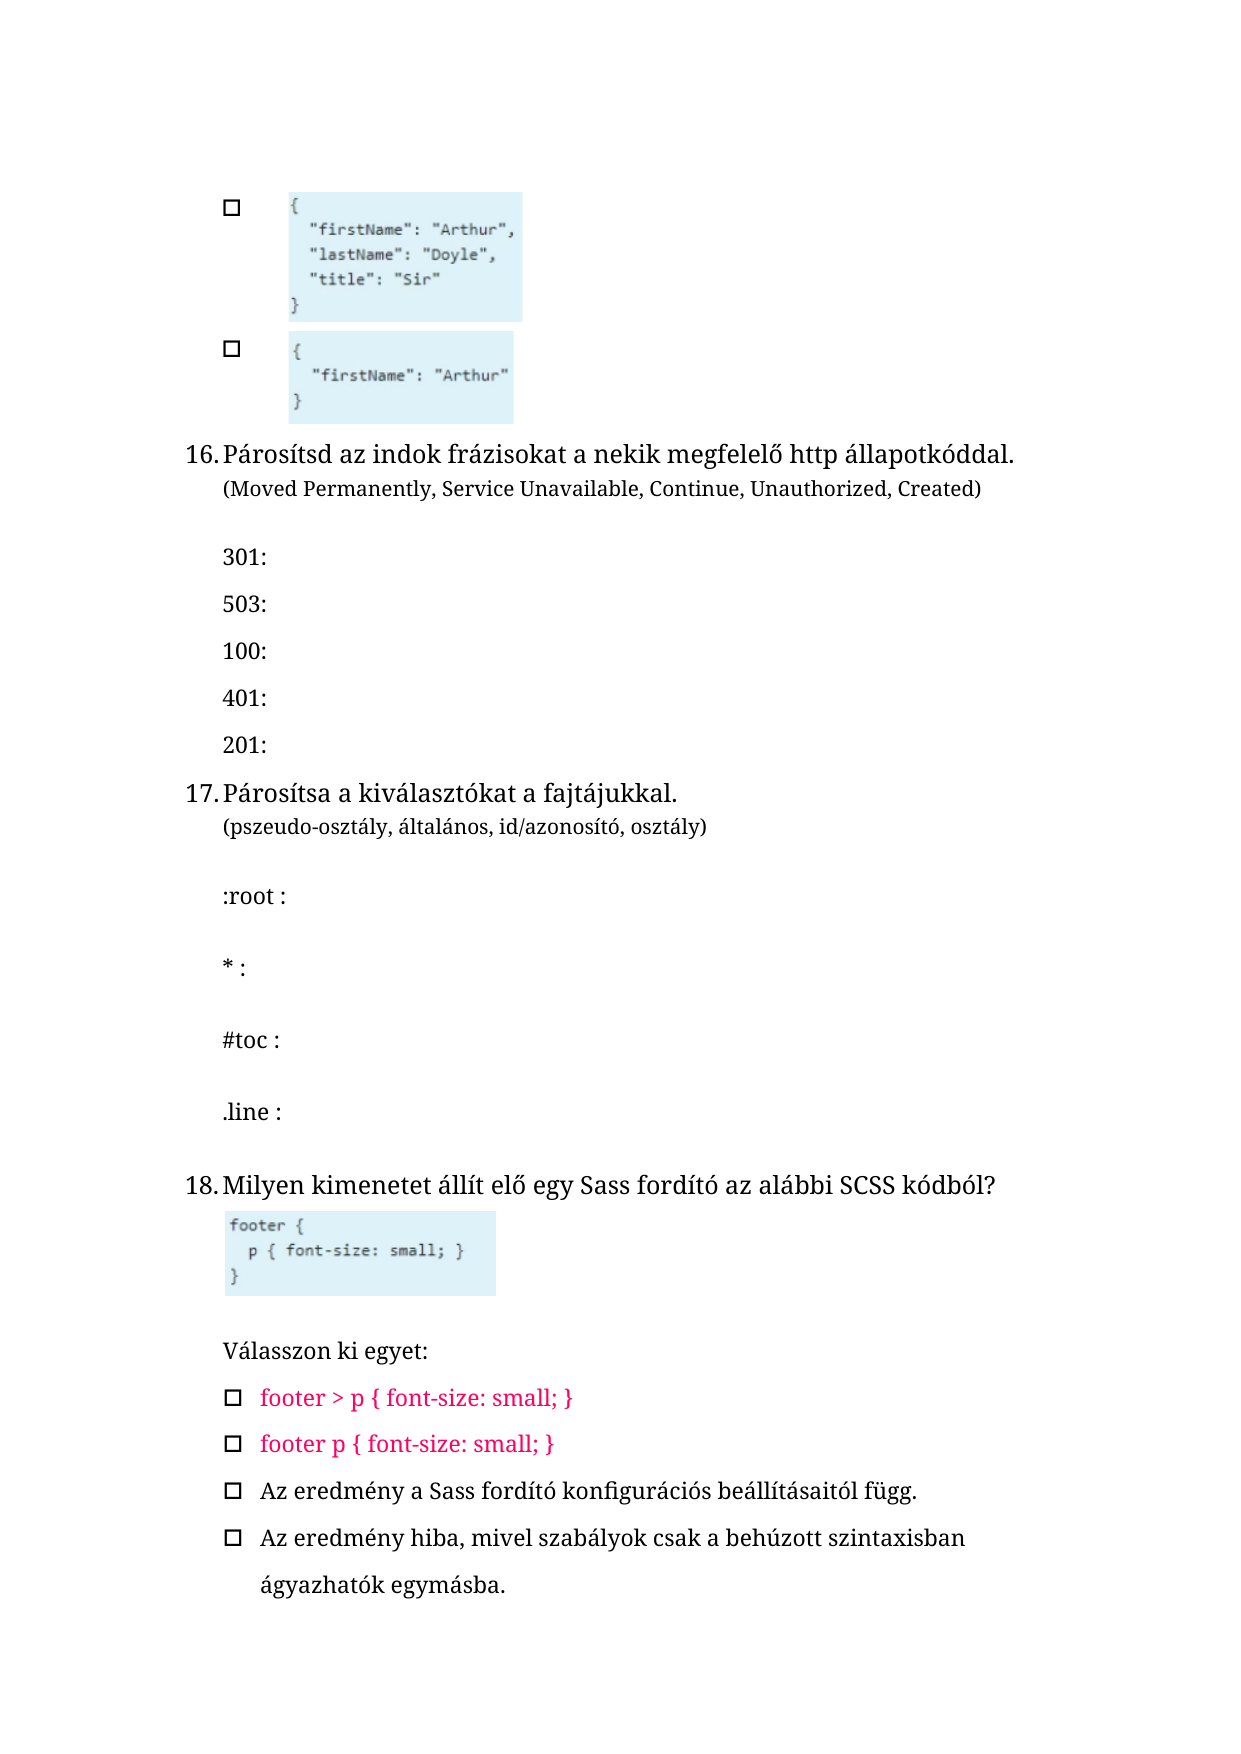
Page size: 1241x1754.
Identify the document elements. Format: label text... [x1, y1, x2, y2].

list Párosítsa a kiválasztókat a fajtájukkal. [185, 776, 1093, 810]
list Az eredmény a Sass fordító konfigurációs beállításaitól függ. [223, 1475, 1093, 1507]
text #toc : [222, 1024, 1093, 1055]
list footer > p { font-size: small; } [223, 1382, 1093, 1413]
list Az eredmény hiba, mivel szabályok csak a behúzott szintaxisban ágyazhatók egymásba. [223, 1522, 1093, 1600]
list footer p { font-size: small; } [223, 1428, 1093, 1460]
text .line : [222, 1096, 1093, 1127]
list 301: [222, 541, 1093, 573]
picture [225, 1211, 497, 1296]
picture [288, 331, 514, 424]
list Párosítsd az indok frázisokat a nekik megfelelő http állapotkóddal. [185, 437, 1093, 471]
list (pszeudo-osztály, általános, id/azonosító, osztály) [223, 812, 1093, 841]
list Válasszon ki egyet: [223, 1335, 1093, 1366]
list 401: [222, 682, 1093, 713]
list (Moved Permanently, Service Unavailable, Continue, Unauthorized, Created) [223, 474, 1093, 502]
text * : [222, 952, 1093, 983]
list 503: [222, 588, 1093, 619]
list 100: [222, 635, 1093, 666]
list Milyen kimenetet állít elő egy Sass fordító az alábbi SCSS kódból? [185, 1167, 1093, 1201]
list :root : [222, 880, 1093, 911]
picture [288, 192, 523, 322]
list 201: [222, 729, 1093, 760]
